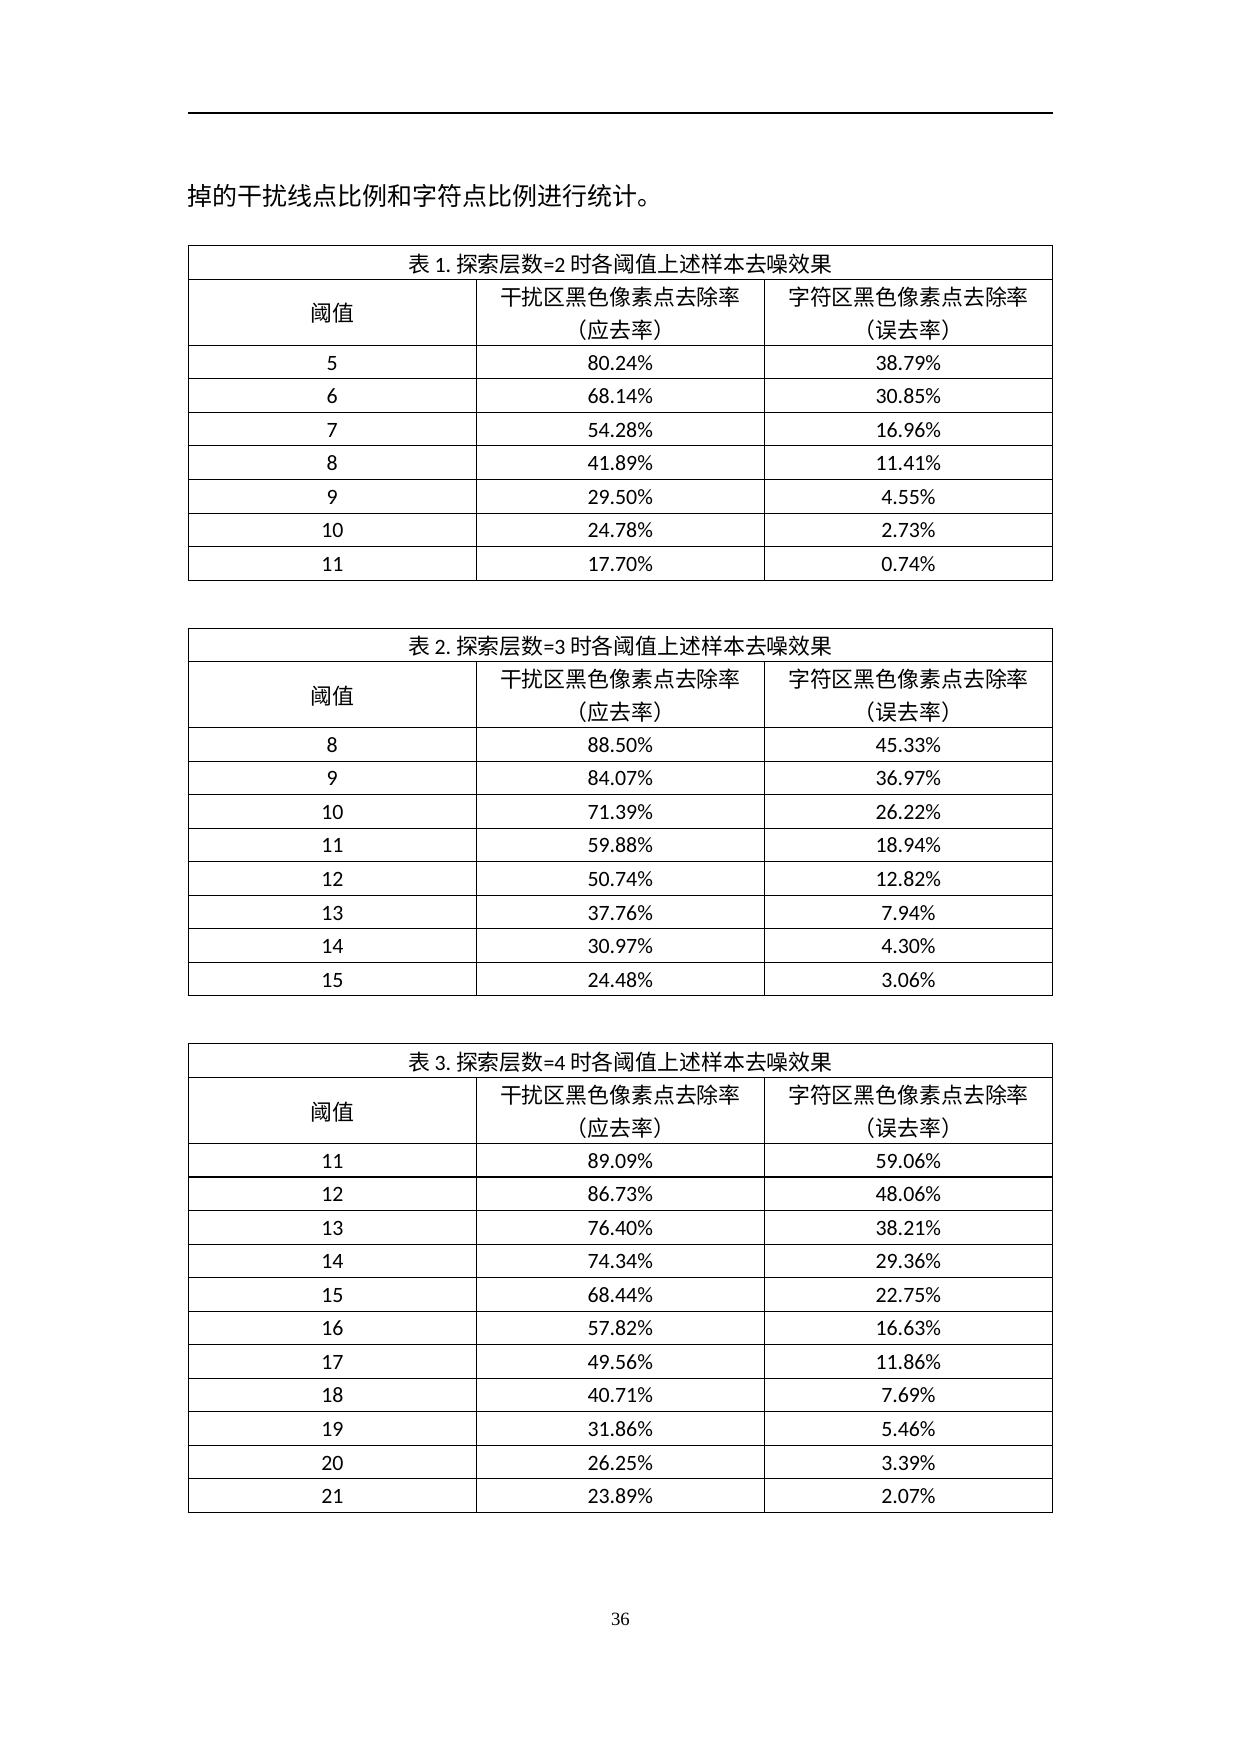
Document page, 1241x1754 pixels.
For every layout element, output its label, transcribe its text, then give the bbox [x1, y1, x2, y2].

table_cell 38.21% [765, 1211, 1052, 1243]
table_cell 13 [189, 1211, 476, 1243]
table_cell 40.71% [477, 1379, 764, 1411]
table_cell 20 [189, 1446, 476, 1478]
table_cell 31.86% [477, 1412, 764, 1445]
table_cell 37.76% [477, 896, 764, 928]
table_cell 30.97% [477, 929, 764, 962]
table_cell 57.82% [477, 1312, 764, 1344]
table_cell 16.96% [765, 413, 1052, 445]
table_cell 48.06% [765, 1178, 1052, 1210]
table_cell 15 [189, 1278, 476, 1311]
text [187, 162, 1053, 227]
table_cell 41.89% [477, 446, 764, 479]
table_cell 24.48% [477, 963, 764, 995]
table_cell 干扰区黑色像素点去除率（应去率） [477, 1078, 764, 1143]
table_cell 5 [189, 346, 476, 378]
table_cell 17 [189, 1345, 476, 1378]
table_cell 0.74% [765, 547, 1052, 579]
table_cell 6 [189, 379, 476, 412]
table_cell 12.82% [765, 862, 1052, 895]
table_cell 干扰区黑色像素点去除率（应去率） [477, 280, 764, 345]
table_cell 17.70% [477, 547, 764, 579]
table_cell 88.50% [477, 728, 764, 761]
table_cell 11.41% [765, 446, 1052, 479]
table_cell 12 [189, 862, 476, 895]
table_cell 7.69% [765, 1379, 1052, 1411]
table_cell 59.88% [477, 829, 764, 861]
table_cell 22.75% [765, 1278, 1052, 1311]
table_cell 21 [189, 1479, 476, 1512]
table_cell 7 [189, 413, 476, 445]
table_cell 干扰区黑色像素点去除率（应去率） [477, 662, 764, 727]
table_cell 71.39% [477, 795, 764, 828]
table_cell 3.06% [765, 963, 1052, 995]
table_cell 10 [189, 795, 476, 828]
table_cell 16.63% [765, 1312, 1052, 1344]
table_cell 8 [189, 728, 476, 761]
table_cell 38.79% [765, 346, 1052, 378]
table_cell 9 [189, 480, 476, 512]
table_cell 19 [189, 1412, 476, 1445]
table_cell 18.94% [765, 829, 1052, 861]
table_cell 29.50% [477, 480, 764, 512]
table_cell 36.97% [765, 762, 1052, 794]
table_cell 字符区黑色像素点去除率（误去率） [765, 280, 1052, 345]
table_cell 13 [189, 896, 476, 928]
table_cell 14 [189, 929, 476, 962]
table_cell 11.86% [765, 1345, 1052, 1378]
table_cell 4.30% [765, 929, 1052, 962]
table_cell 30.85% [765, 379, 1052, 412]
table_cell 76.40% [477, 1211, 764, 1243]
table_cell 54.28% [477, 413, 764, 445]
table_cell 9 [189, 762, 476, 794]
table_cell 字符区黑色像素点去除率（误去率） [765, 1078, 1052, 1143]
table_cell 2.07% [765, 1479, 1052, 1512]
table_cell 14 [189, 1245, 476, 1277]
table_cell 24.78% [477, 514, 764, 546]
table_cell 7.94% [765, 896, 1052, 928]
table_cell 15 [189, 963, 476, 995]
table_cell 50.74% [477, 862, 764, 895]
table_cell 5.46% [765, 1412, 1052, 1445]
table_cell 74.34% [477, 1245, 764, 1277]
table_cell 49.56% [477, 1345, 764, 1378]
table_cell 45.33% [765, 728, 1052, 761]
table_cell 12 [189, 1178, 476, 1210]
table_cell 68.14% [477, 379, 764, 412]
table_cell 2.73% [765, 514, 1052, 546]
table_header 表3. 探索层数=4时各阈值上述样本去噪效果 [189, 1044, 1052, 1077]
table_cell 3.39% [765, 1446, 1052, 1478]
table_cell 字符区黑色像素点去除率（误去率） [765, 662, 1052, 727]
table_cell 10 [189, 514, 476, 546]
table_cell 80.24% [477, 346, 764, 378]
table_cell 阈值 [189, 280, 476, 345]
table_cell 26.25% [477, 1446, 764, 1478]
table_cell 84.07% [477, 762, 764, 794]
table_header 表2. 探索层数=3时各阈值上述样本去噪效果 [189, 629, 1052, 661]
table_header 表1. 探索层数=2时各阈值上述样本去噪效果 [189, 246, 1052, 279]
table_cell 26.22% [765, 795, 1052, 828]
table_cell 阈值 [189, 662, 476, 727]
table_cell 4.55% [765, 480, 1052, 512]
table_cell 16 [189, 1312, 476, 1344]
table_cell 11 [189, 829, 476, 861]
table_cell 18 [189, 1379, 476, 1411]
table_cell 阈值 [189, 1078, 476, 1143]
table_cell 29.36% [765, 1245, 1052, 1277]
table_cell 68.44% [477, 1278, 764, 1311]
table_cell 8 [189, 446, 476, 479]
table_cell 89.09% [477, 1144, 764, 1176]
table_cell 11 [189, 547, 476, 579]
table_cell 23.89% [477, 1479, 764, 1512]
table_cell 86.73% [477, 1178, 764, 1210]
table_cell 11 [189, 1144, 476, 1176]
table_cell 59.06% [765, 1144, 1052, 1176]
